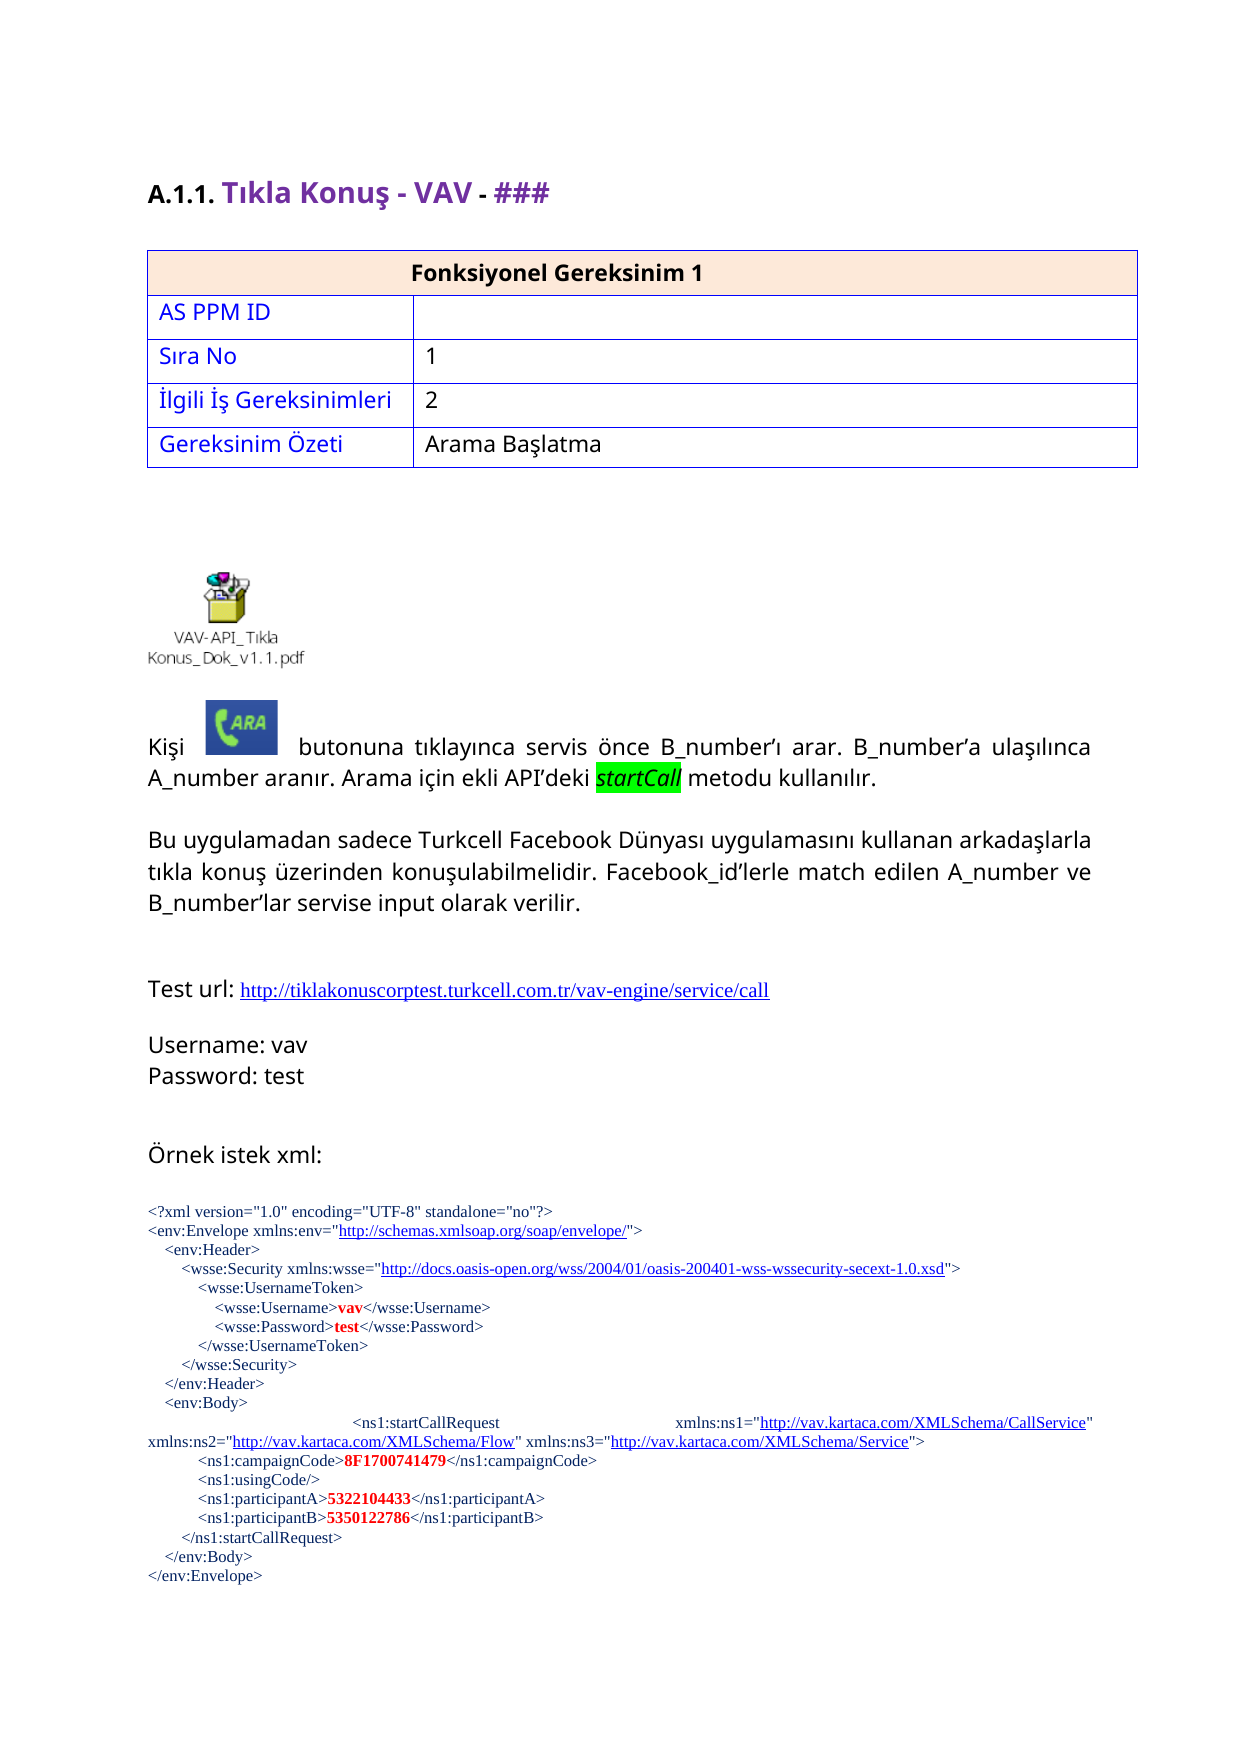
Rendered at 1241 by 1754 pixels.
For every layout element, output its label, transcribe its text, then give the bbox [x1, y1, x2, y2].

text Password: test [148, 1060, 1093, 1091]
table_cell 2 [414, 384, 1137, 427]
table_cell Gereksinim Özeti [148, 428, 413, 467]
picture [205, 700, 278, 755]
text </ns1:startCallRequest> [148, 1527, 1093, 1547]
text Kişi butonuna tıklayınca servis önce B_number’ı arar. B_number’a ulaşılınca A_number aranır. Arama için ekli API’deki startCall metodu kullanılır. [148, 700, 1093, 793]
text <ns1:usingCode/> [148, 1470, 1093, 1489]
text </env:Body> [148, 1547, 1093, 1566]
text Bu uygulamadan sadece Turkcell Facebook Dünyası uygulamasını kullanan arkadaşlarla tıkla konuş üzerinden konuşulabilmelidir. Facebook_id’lerle match edilen A_number ve B_number’lar servise input olarak verilir. [148, 824, 1093, 918]
text <ns1:startCallRequest xmlns:ns1="http://vav.kartaca.com/XMLSchema/CallService" xmlns:ns2="http://vav.kartaca.com/XMLSchema/Flow" xmlns:ns3="http://vav.kartaca.com/XMLSchema/Service"> [148, 1412, 1093, 1451]
text </env:Header> [148, 1374, 1093, 1393]
text <wsse:Username>vav</wsse:Username> [148, 1297, 1093, 1317]
text <wsse:Security xmlns:wsse="http://docs.oasis-open.org/wss/2004/01/oasis-200401-wss-wssecurity-secext-1.0.xsd"> [148, 1259, 1093, 1278]
text </wsse:Security> [148, 1355, 1093, 1374]
text Test url: http://tiklakonuscorptest.turkcell.com.tr/vav-engine/service/call [148, 973, 1093, 1004]
text <wsse:UsernameToken> [148, 1278, 1093, 1297]
text </wsse:UsernameToken> [148, 1336, 1093, 1355]
text <env:Envelope xmlns:env="http://schemas.xmlsoap.org/soap/envelope/"> [148, 1221, 1093, 1240]
text <ns1:campaignCode>8F1700741479</ns1:campaignCode> [148, 1451, 1093, 1470]
text <wsse:Password>test</wsse:Password> [148, 1317, 1093, 1336]
text <env:Body> [148, 1393, 1093, 1412]
table_cell 1 [414, 340, 1137, 382]
table_cell [414, 296, 1137, 339]
table_cell Sıra No [148, 340, 413, 382]
text <ns1:participantB>5350122786</ns1:participantB> [148, 1508, 1093, 1527]
text <ns1:participantA>5322104433</ns1:participantA> [148, 1489, 1093, 1508]
table_cell İlgili İş Gereksinimleri [148, 384, 413, 427]
text <env:Header> [148, 1240, 1093, 1259]
table_cell Arama Başlatma [414, 428, 1137, 467]
table_header Fonksiyonel Gereksinim 1 [148, 251, 1137, 295]
table_cell AS PPM ID [148, 296, 413, 339]
subtitle Tıkla Konuş - VAV - ### [148, 173, 1093, 212]
text Örnek istek xml: [148, 1139, 1093, 1170]
text Username: vav [148, 1028, 1093, 1060]
text <?xml version="1.0" encoding="UTF-8" standalone="no"?> [148, 1202, 1093, 1221]
text </env:Envelope> [148, 1566, 1093, 1585]
